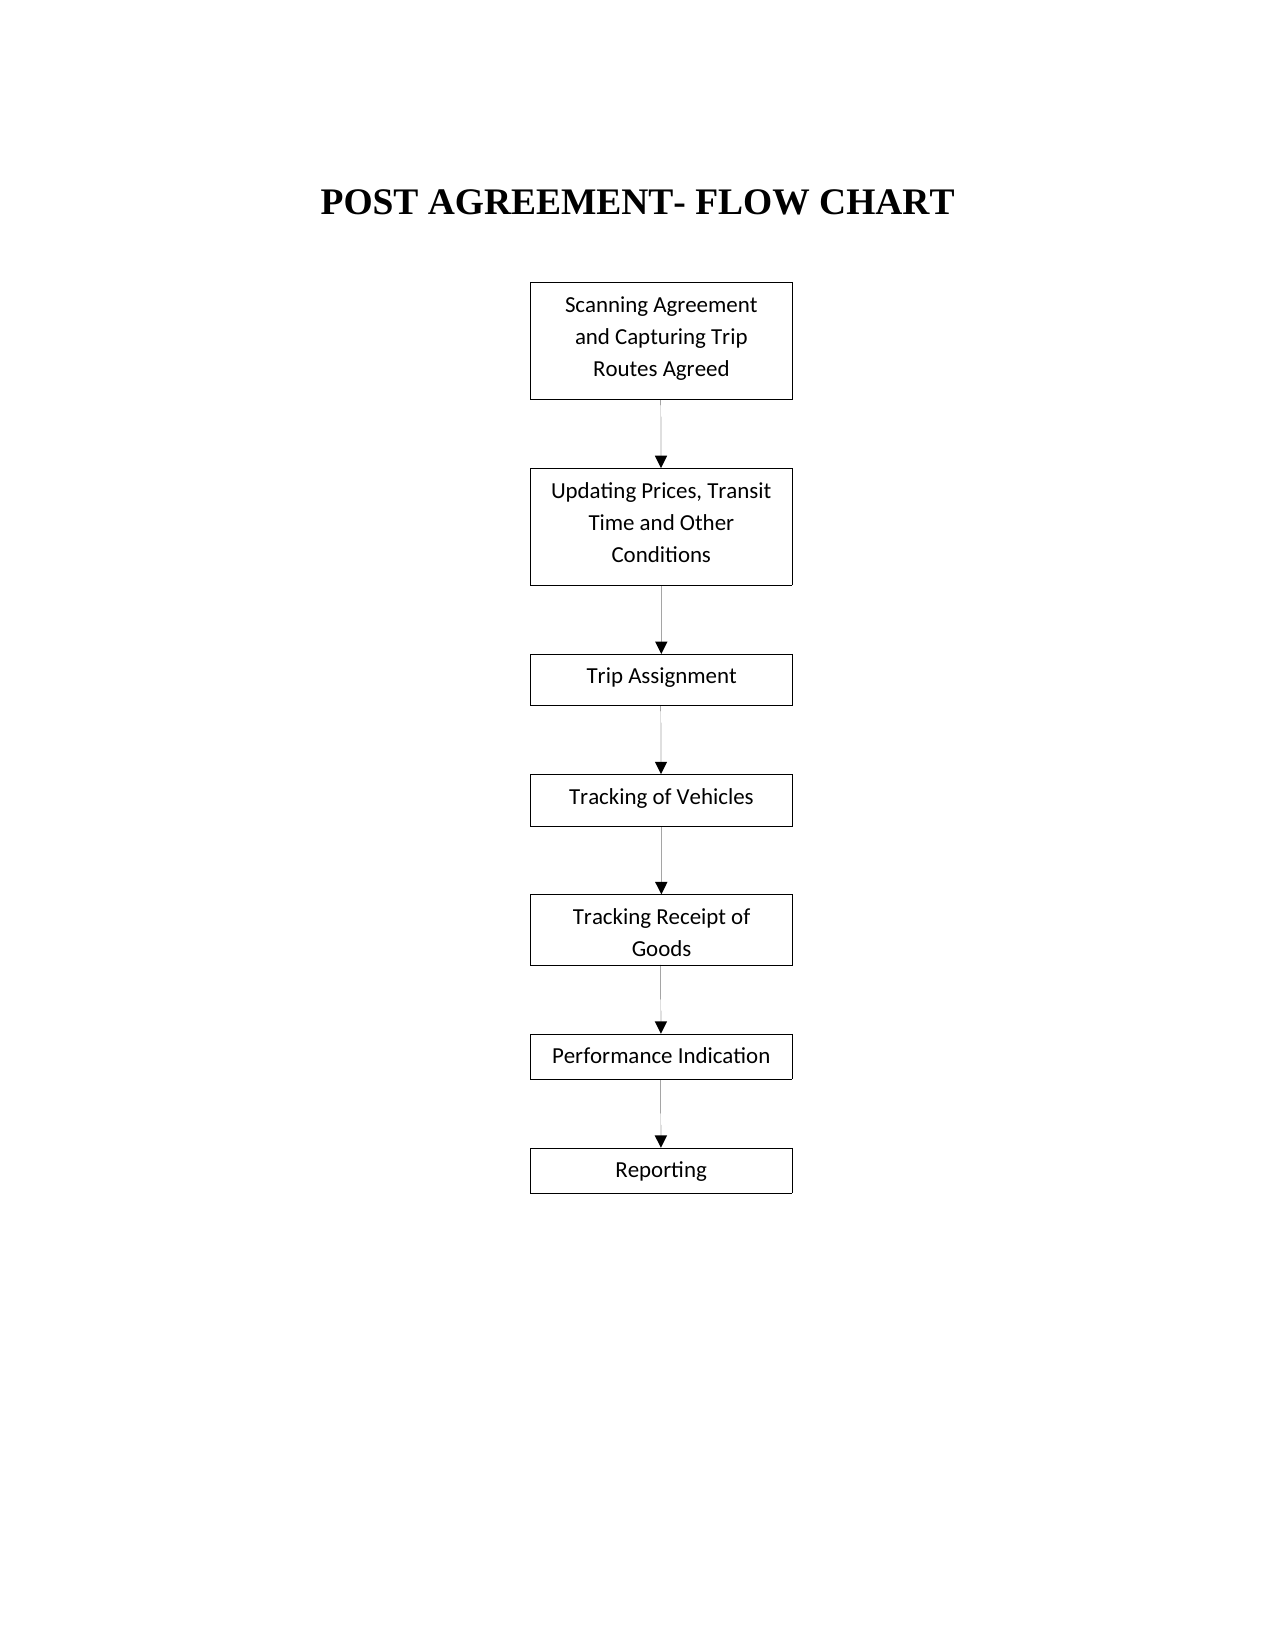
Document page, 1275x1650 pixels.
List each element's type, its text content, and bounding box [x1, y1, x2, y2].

text POST AGREEMENT- FLOW CHART [150, 179, 1125, 222]
